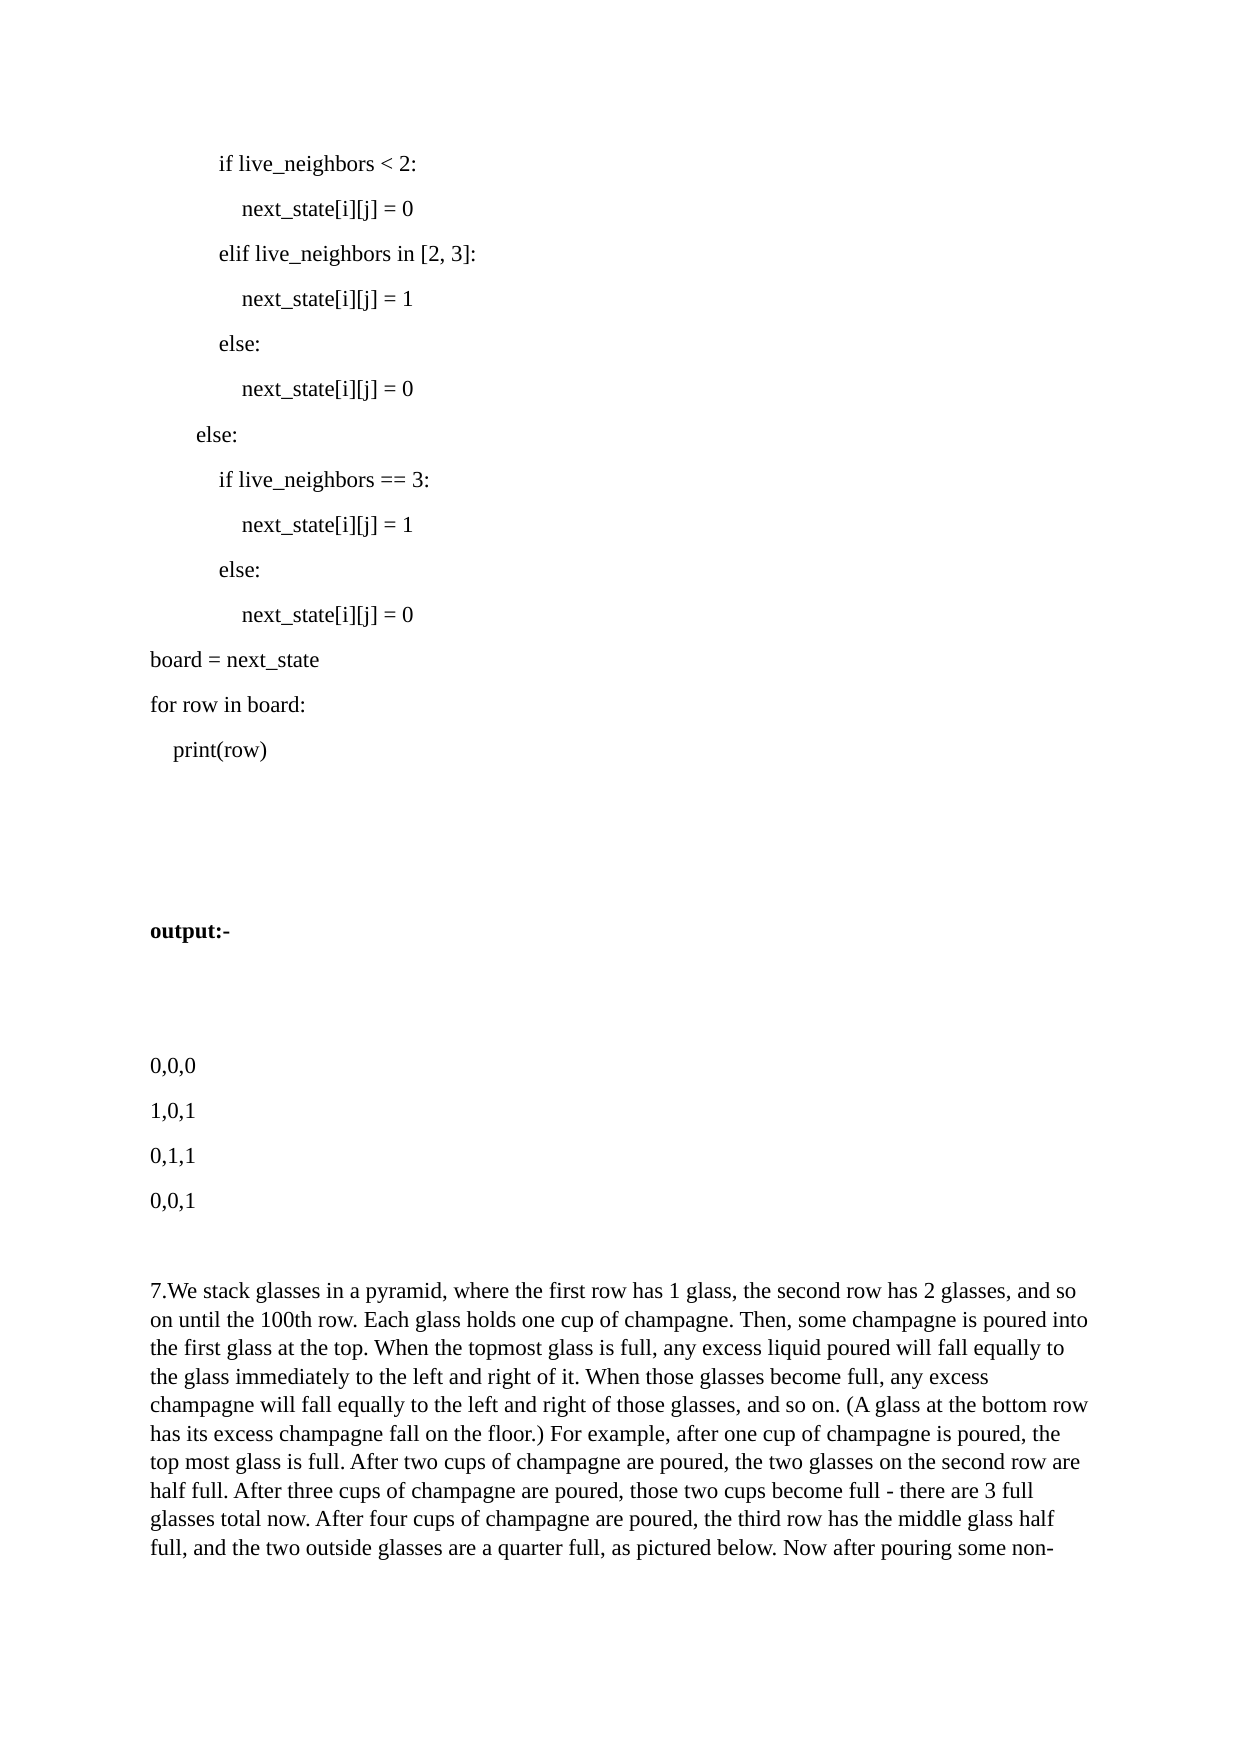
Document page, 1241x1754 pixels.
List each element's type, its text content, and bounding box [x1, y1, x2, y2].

text else: [150, 330, 1090, 357]
text next_state[i][j] = 0 [150, 376, 1090, 402]
text 0,1,1 [150, 1142, 1090, 1169]
text print(row) [150, 736, 1090, 763]
text for row in board: [150, 691, 1090, 718]
text 0,0,1 [150, 1187, 1090, 1214]
text 1,0,1 [150, 1097, 1090, 1123]
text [150, 1278, 1090, 1560]
text next_state[i][j] = 1 [150, 285, 1090, 312]
text next_state[i][j] = 1 [150, 511, 1090, 537]
text elif live_neighbors in [2, 3]: [150, 240, 1090, 267]
text board = next_state [150, 646, 1090, 672]
text else: [150, 556, 1090, 582]
text next_state[i][j] = 0 [150, 601, 1090, 627]
text else: [150, 421, 1090, 447]
text next_state[i][j] = 0 [150, 195, 1090, 221]
text 0,0,0 [150, 1052, 1090, 1078]
text output:- [150, 917, 1090, 943]
text if live_neighbors < 2: [150, 150, 1090, 176]
text if live_neighbors == 3: [150, 466, 1090, 492]
